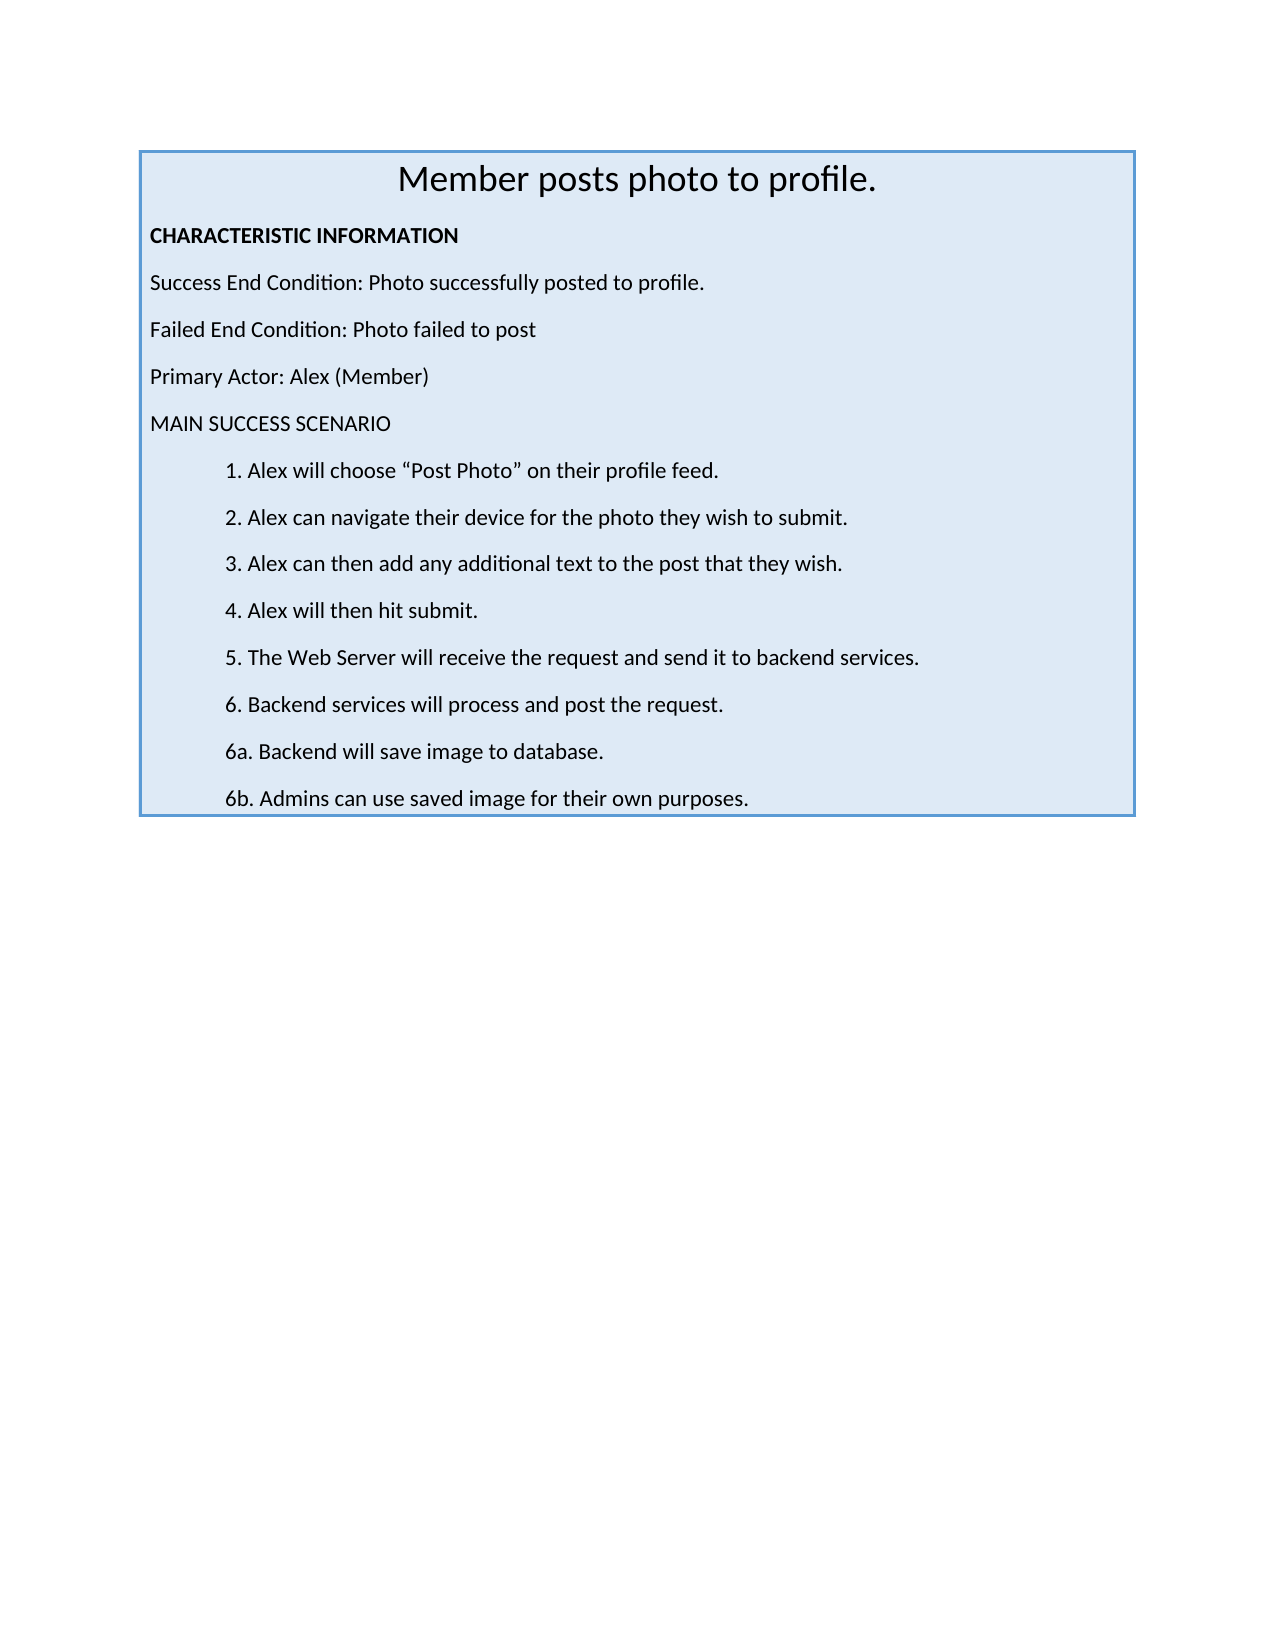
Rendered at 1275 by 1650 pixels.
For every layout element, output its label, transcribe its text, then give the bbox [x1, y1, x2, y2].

text 1. Alex will choose “Post Photo” on their profile feed. [142, 451, 1133, 484]
text 4. Alex will then hit submit. [142, 591, 1133, 624]
text 6. Backend services will process and post the request. [142, 685, 1133, 718]
text Success End Condition: Photo successfully posted to profile. [142, 263, 1133, 296]
text CHARACTERISTIC INFORMATION [142, 216, 1133, 249]
text MAIN SUCCESS SCENARIO [142, 404, 1133, 437]
text 6b. Admins can use saved image for their own purposes. [142, 779, 1133, 814]
text 3. Alex can then add any additional text to the post that they wish. [142, 544, 1133, 577]
text 5. The Web Server will receive the request and send it to backend services. [142, 638, 1133, 671]
text 2. Alex can navigate their device for the photo they wish to submit. [142, 497, 1133, 531]
text Member posts photo to profile. [142, 153, 1133, 201]
text 6a. Backend will save image to database. [142, 732, 1133, 765]
text Failed End Condition: Photo failed to post [142, 310, 1133, 343]
text Primary Actor: Alex (Member) [142, 357, 1133, 390]
